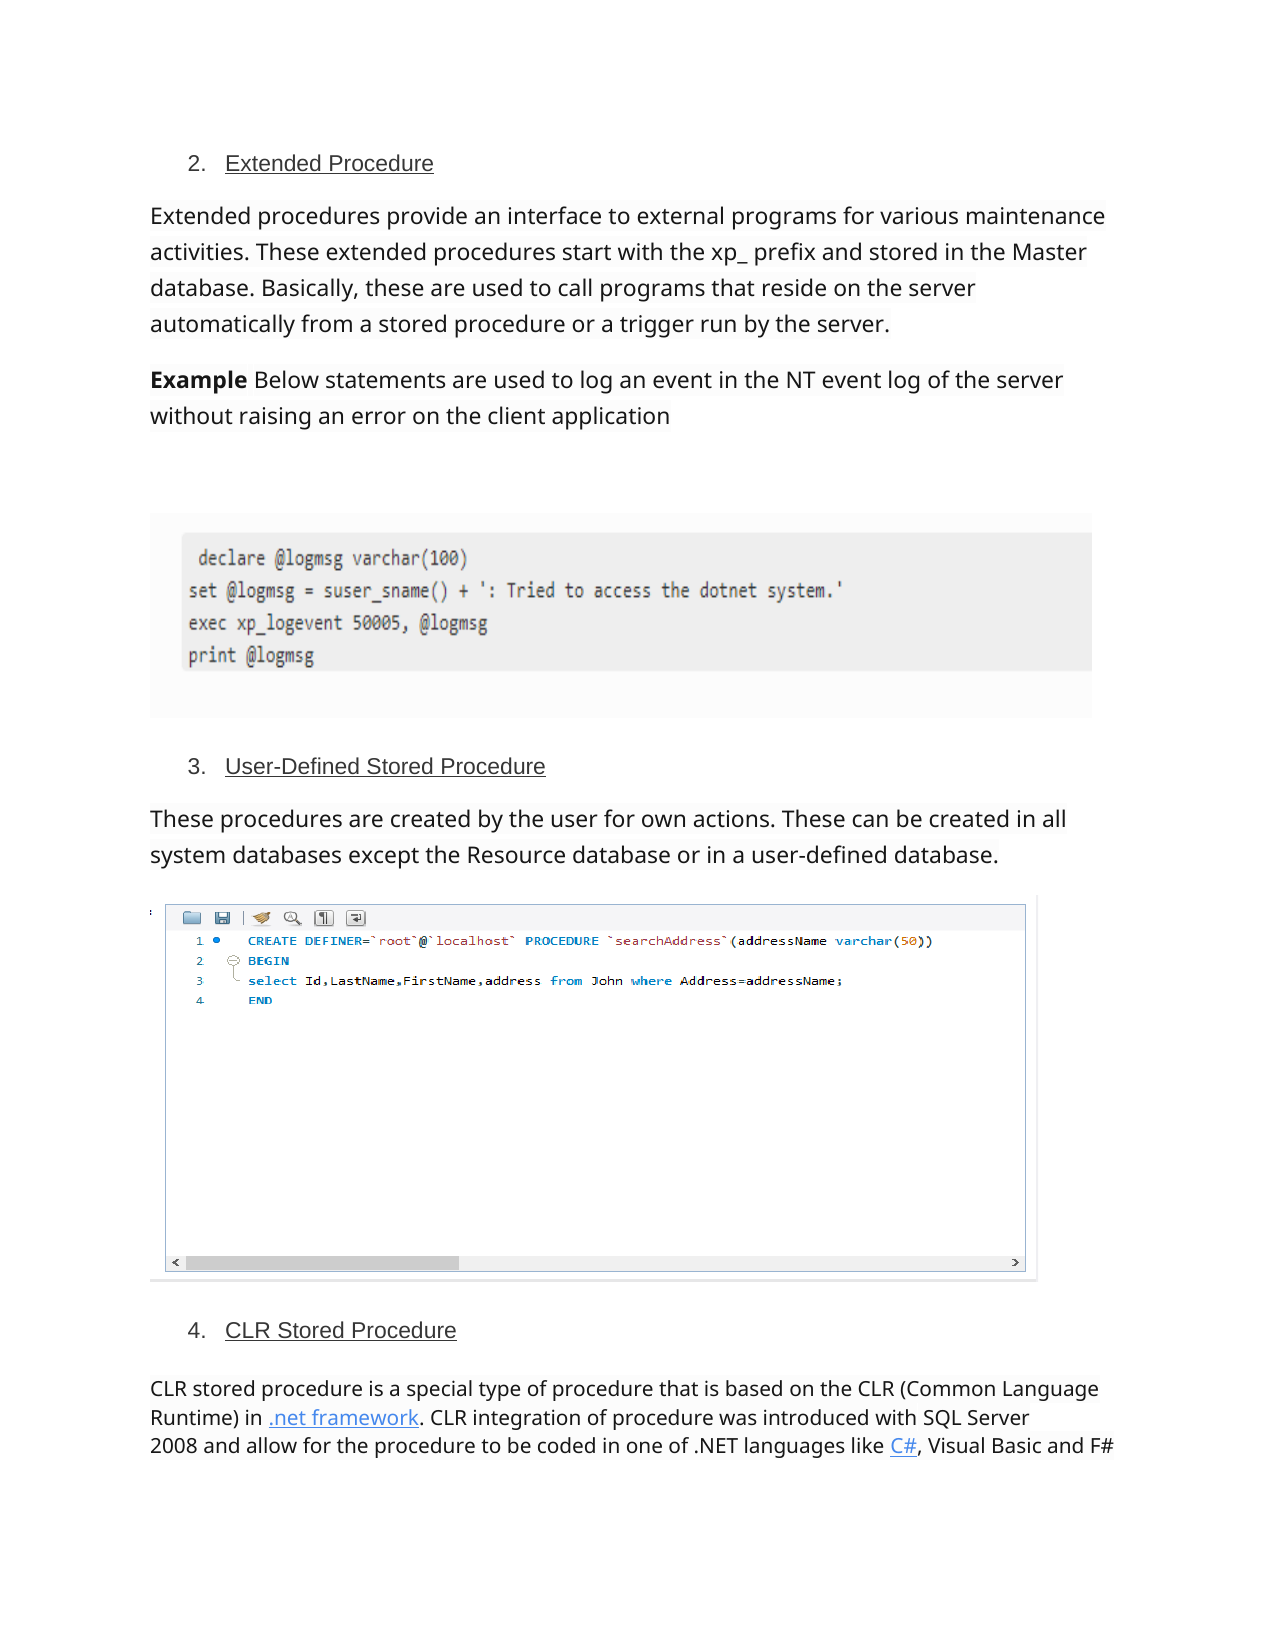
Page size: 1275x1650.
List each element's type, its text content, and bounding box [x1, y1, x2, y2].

picture [150, 895, 1039, 1282]
text Example Below statements are used to log an event in the NT event log of the server without raising an error on the client application [150, 364, 1125, 432]
text These procedures are created by the user for own actions. These can be created in all system databases except the Resource database or in a user-defined database. [150, 803, 1125, 870]
subtitle Extended Procedure [187, 150, 1125, 176]
subtitle CLR Stored Procedure [187, 1317, 1125, 1343]
text Extended procedures provide an interface to external programs for various maintenance activities. These extended procedures start with the xp_ prefix and stored in the Master database. Basically, these are used to call programs that reside on the server automatically from a stored procedure or a trigger run by the server. [150, 200, 1125, 339]
subtitle User-Defined Stored Procedure [187, 753, 1125, 779]
picture [150, 513, 1092, 718]
subtitle CLR stored procedure is a special type of procedure that is based on the CLR (Common Language Runtime) in .net framework. CLR integration of procedure was introduced with SQL Server 2008 and allow for the procedure to be coded in one of .NET languages like C#, Visual Basic and F# [150, 1374, 1125, 1460]
